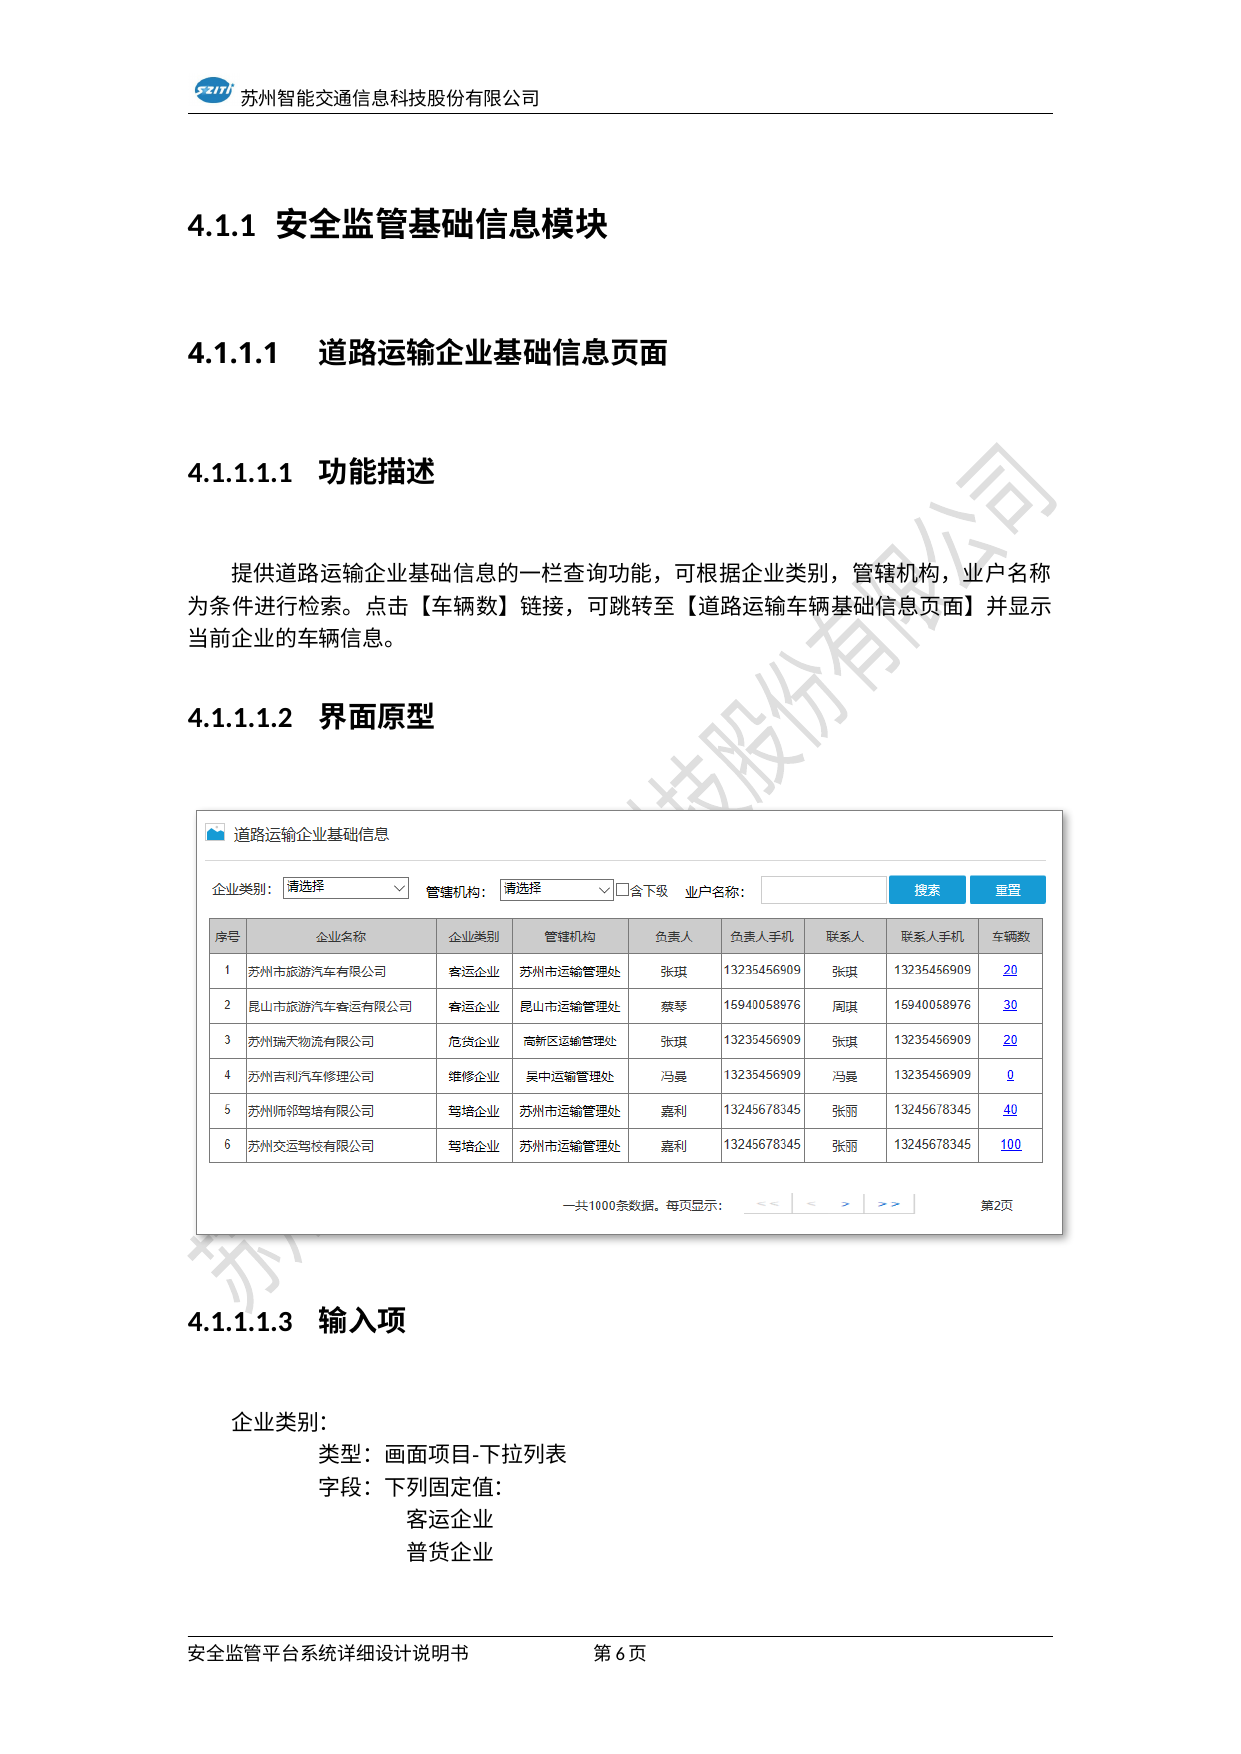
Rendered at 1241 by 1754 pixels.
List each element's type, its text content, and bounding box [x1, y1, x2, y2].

subtitle 界面原型 [188, 683, 1053, 748]
text 提供道路运输企业基础信息的一栏查询功能，可根据企业类别，管辖机构，业户名称为条件进行检索。点击【车辆数】链接，可跳转至【道路运输车辆基础信息页面】并显示当前企业的车辆信息。 [187, 556, 1053, 653]
subtitle 输入项 [188, 1286, 1053, 1351]
picture [187, 73, 240, 106]
text 客运企业 [362, 1502, 1053, 1534]
subtitle 道路运输企业基础信息页面 [188, 318, 1053, 383]
text 企业类别： [187, 1404, 1053, 1437]
text 字段：下列固定值： [187, 1469, 1053, 1502]
subtitle 安全监管基础信息模块 [187, 189, 1053, 254]
text 类型：画面项目-下拉列表 [187, 1437, 1053, 1469]
text 普货企业 [362, 1534, 1053, 1567]
picture [197, 811, 1062, 1234]
subtitle 功能描述 [188, 437, 1053, 502]
